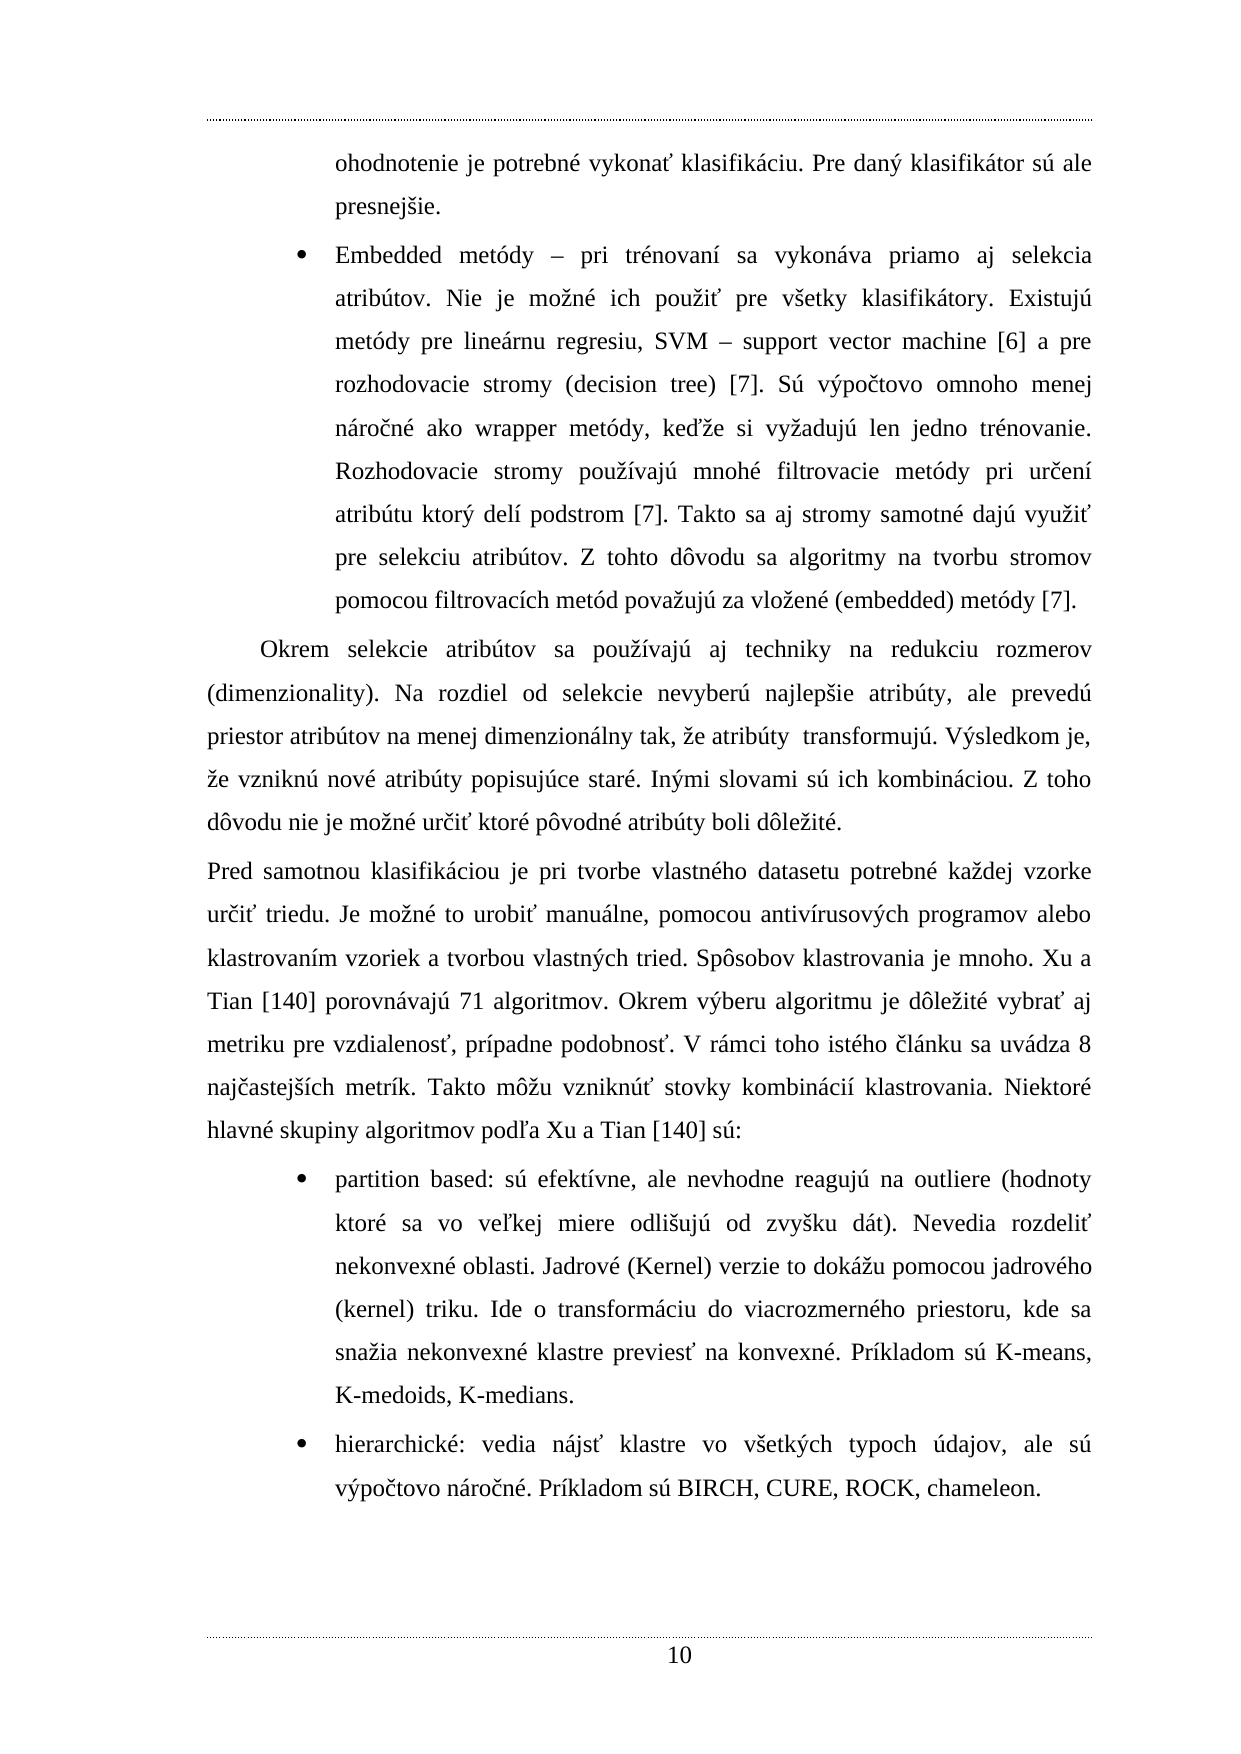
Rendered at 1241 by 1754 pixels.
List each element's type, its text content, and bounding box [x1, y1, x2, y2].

list hierarchické: vedia nájsť klastre vo všetkých typoch údajov, ale sú výpočtovo náročné. Príkladom sú BIRCH, CURE, ROCK, chameleon. [297, 1429, 1092, 1501]
text Okrem selekcie atribútov sa používajú aj techniky na redukciu rozmerov (dimenzionality). Na rozdiel od selekcie nevyberú najlepšie atribúty, ale prevedú priestor atribútov na menej dimenzionálny tak, že atribúty transformujú. Výsledkom je, že vzniknú nové atribúty popisujúce staré. Inými slovami sú ich kombináciou. Z toho dôvodu nie je možné určiť ktoré pôvodné atribúty boli dôležité. [207, 634, 1092, 836]
text Pred samotnou klasifikáciou je pri tvorbe vlastného datasetu potrebné každej vzorke určiť triedu. Je možné to urobiť manuálne, pomocou antivírusových programov alebo klastrovaním vzoriek a tvorbou vlastných tried. Spôsobov klastrovania je mnoho. Xu a Tian [140] porovnávajú 71 algoritmov. Okrem výberu algoritmu je dôležité vybrať aj metriku pre vzdialenosť, prípadne podobnosť. V rámci toho istého článku sa uvádza 8 najčastejších metrík. Takto môžu vzniknúť stovky kombinácií klastrovania. Niektoré hlavné skupiny algoritmov podľa Xu a Tian [140] sú: [207, 856, 1092, 1144]
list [297, 148, 1092, 219]
list Embedded metódy – pri trénovaní sa vykonáva priamo aj selekcia atribútov. Nie je možné ich použiť pre všetky klasifikátory. Existujú metódy pre lineárnu regresiu, SVM – support vector machine [6] a pre rozhodovacie stromy (decision tree) [7]. Sú výpočtovo omnoho menej náročné ako wrapper metódy, keďže si vyžadujú len jedno trénovanie. Rozhodovacie stromy používajú mnohé filtrovacie metódy pri určení atribútu ktorý delí podstrom [7]. Takto sa aj stromy samotné dajú využiť pre selekciu atribútov. Z tohto dôvodu sa algoritmy na tvorbu stromov pomocou filtrovacích metód považujú za vložené (embedded) metódy [7]. [297, 240, 1092, 614]
list partition based: sú efektívne, ale nevhodne reagujú na outliere (hodnoty ktoré sa vo veľkej miere odlišujú od zvyšku dát). Nevedia rozdeliť nekonvexné oblasti. Jadrové (Kernel) verzie to dokážu pomocou jadrového (kernel) triku. Ide o transformáciu do viacrozmerného priestoru, kde sa snažia nekonvexné klastre previesť na konvexné. Príkladom sú K-means, K-medoids, K-medians. [297, 1164, 1092, 1409]
